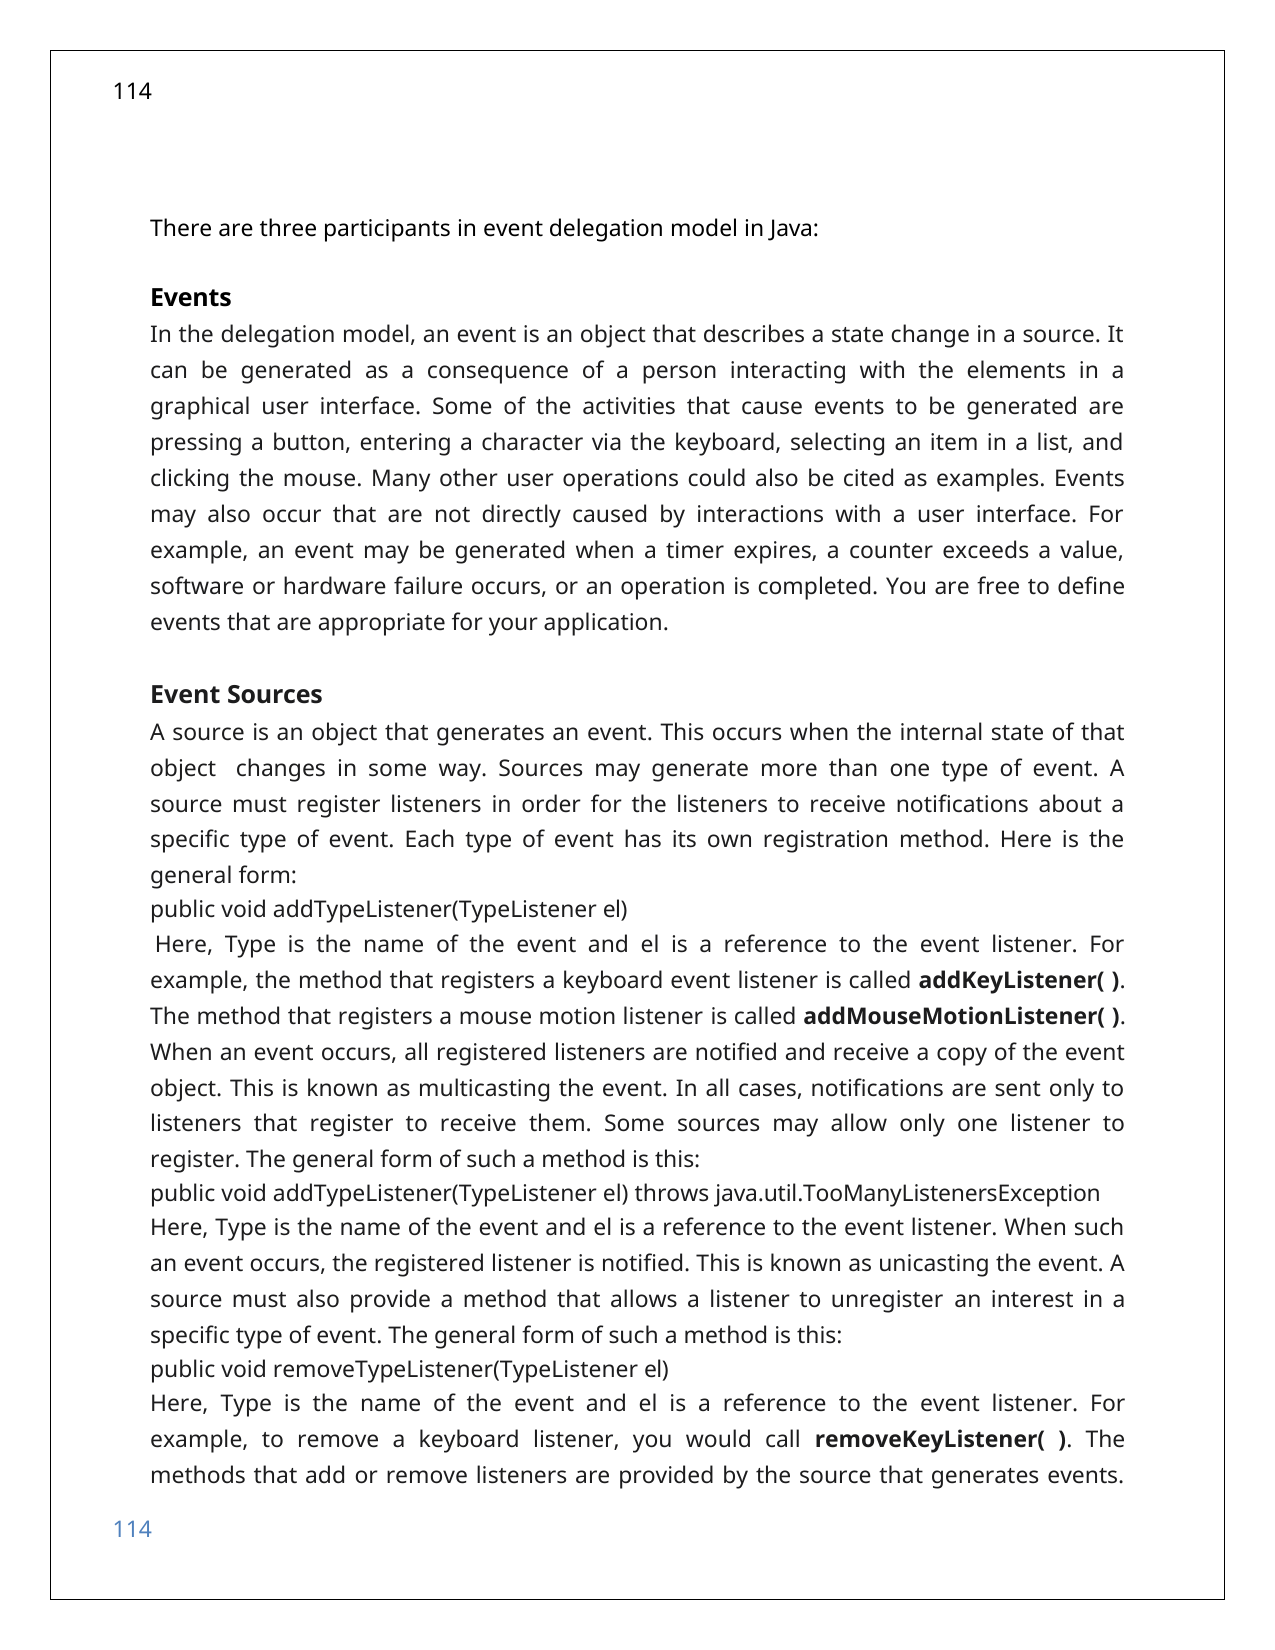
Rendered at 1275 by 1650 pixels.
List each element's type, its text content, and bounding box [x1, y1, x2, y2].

text There are three participants in event delegation model in Java: [150, 212, 1162, 243]
text Here, Type is the name of the event and el is a reference to the event listener. For example, the method that registers a keyboard event listener is called addKeyListener( ). The method that registers a mouse motion listener is called addMouseMotionListener( ). When an event occurs, all registered listeners are notified and receive a copy of the event object. This is known as multicasting the event. In all cases, notifications are sent only to listeners that register to receive them. Some sources may allow only one listener to register. The general form of such a method is this: [150, 928, 1126, 1174]
subtitle Event Sources [150, 677, 1162, 711]
text A source is an object that generates an event. This occurs when the internal state of that object changes in some way. Sources may generate more than one type of event. A source must register listeners in order for the listeners to receive notifications about a specific type of event. Each type of event has its own registration method. Here is the general form: [150, 716, 1126, 891]
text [150, 1387, 1126, 1490]
text public void removeTypeListener(TypeListener el) [150, 1355, 1162, 1383]
text public void addTypeListener(TypeListener el) [150, 895, 1162, 923]
subtitle Events [150, 279, 1162, 313]
text In the delegation model, an event is an object that describes a state change in a source. It can be generated as a consequence of a person interacting with the elements in a graphical user interface. Some of the activities that cause events to be generated are pressing a button, entering a character via the keyboard, selecting an item in a list, and clicking the mouse. Many other user operations could also be cited as examples. Events may also occur that are not directly caused by interactions with a user interface. For example, an event may be generated when a timer expires, a counter exceeds a value, software or hardware failure occurs, or an operation is completed. You are free to define events that are appropriate for your application. [150, 318, 1126, 637]
text Here, Type is the name of the event and el is a reference to the event listener. When such an event occurs, the registered listener is notified. This is known as unicasting the event. A source must also provide a method that allows a listener to unregister an interest in a specific type of event. The general form of such a method is this: [150, 1211, 1126, 1350]
text public void addTypeListener(TypeListener el) throws java.util.TooManyListenersException [150, 1179, 1162, 1207]
